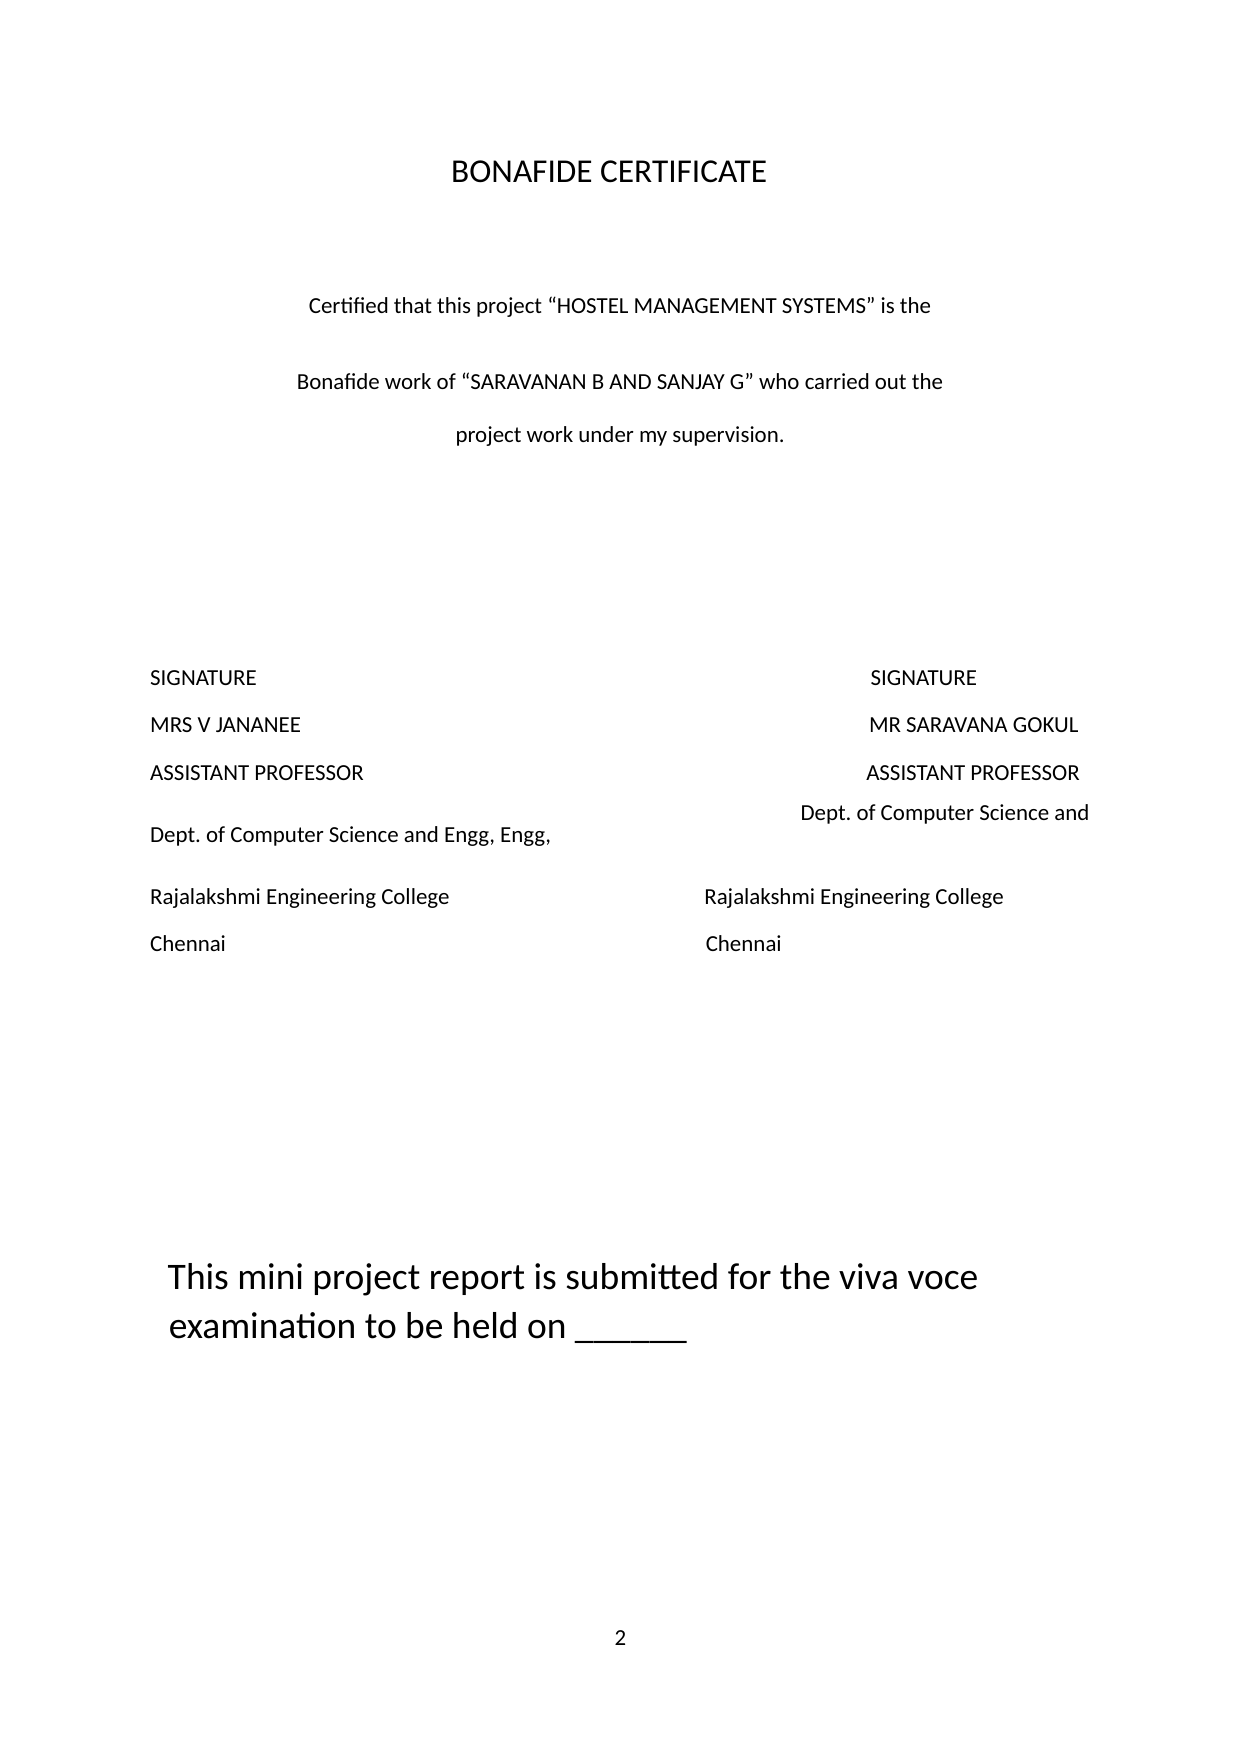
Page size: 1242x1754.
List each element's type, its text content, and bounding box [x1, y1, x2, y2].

table_cell MR SARAVANA GOKUL [704, 701, 1089, 749]
text project work under my supervision. [150, 420, 1090, 448]
table_cell Rajalakshmi Engineering College [150, 873, 704, 922]
table_cell MRS V JANANEE [150, 701, 704, 749]
table_cell Rajalakshmi Engineering College [704, 873, 1089, 922]
text BONAFIDE CERTIFICATE [150, 150, 1090, 191]
table_cell ASSISTANT PROFESSOR [150, 750, 704, 798]
table_header SIGNATURE [150, 663, 704, 701]
table_cell Chennai [150, 922, 704, 959]
text Certified that this project “HOSTEL MANAGEMENT SYSTEMS” is the [150, 291, 1090, 319]
text This mini project report is submitted for the viva voce examination to be held on ______ [167, 1253, 1090, 1348]
table_header SIGNATURE [704, 663, 1089, 701]
table_cell ASSISTANT PROFESSOR [704, 750, 1089, 798]
table_cell Chennai [704, 922, 1089, 959]
text Bonafide work of “SARAVANAN B AND SANJAY G” who carried out the [150, 367, 1090, 395]
table_cell Dept. of Computer Science and [704, 798, 1089, 873]
table_cell Dept. of Computer Science and Engg, Engg, [150, 798, 704, 873]
